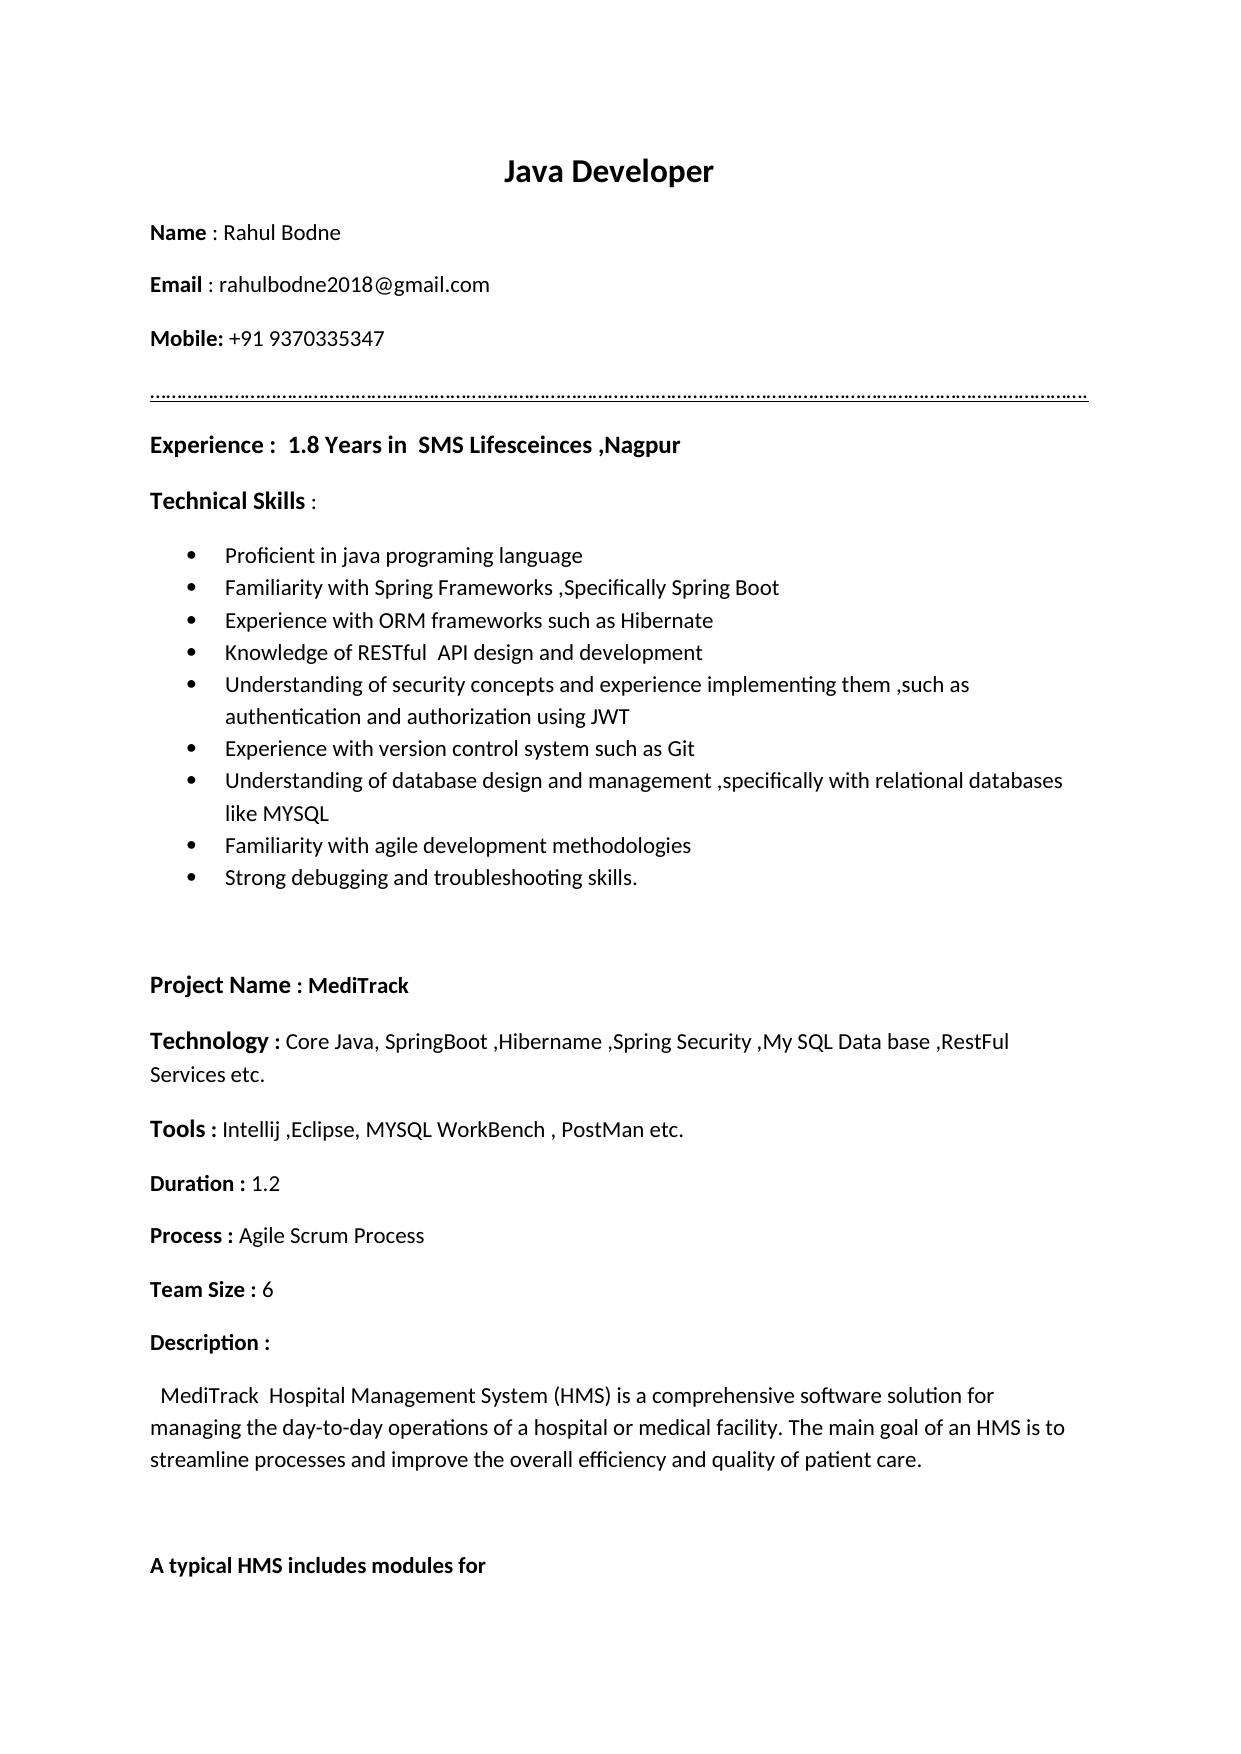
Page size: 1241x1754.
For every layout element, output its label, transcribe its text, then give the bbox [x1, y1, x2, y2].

list Familiarity with Spring Frameworks ,Specifically Spring Boot [187, 573, 1090, 602]
list Understanding of security concepts and experience implementing them ,such as authentication and authorization using JWT [187, 670, 1090, 730]
text Email : rahulbodne2018@gmail.com [150, 271, 1090, 299]
list Familiarity with agile development methodologies [187, 831, 1090, 859]
list Proficient in java programing language [187, 541, 1090, 569]
list Knowledge of RESTful API design and development [187, 638, 1090, 666]
text Team Size : 6 [150, 1275, 1090, 1303]
text Name : Rahul Bodne [150, 218, 1090, 246]
text Process : Agile Scrum Process [150, 1222, 1090, 1250]
text Mobile: +91 9370335347 [150, 324, 1090, 352]
text Duration : 1.2 [150, 1169, 1090, 1197]
list Experience with ORM frameworks such as Hibernate [187, 606, 1090, 634]
text ……………………………………………………………………………………………………………………………………………………………. [150, 377, 1090, 405]
list Understanding of database design and management ,specifically with relational databases like MYSQL [187, 767, 1090, 827]
text Project Name : MediTrack [150, 969, 1090, 1000]
text A typical HMS includes modules for [150, 1551, 1090, 1579]
text Technology : Core Java, SpringBoot ,Hibername ,Spring Security ,My SQL Data base ,RestFul Services etc. [150, 1025, 1090, 1088]
text Description : [150, 1328, 1090, 1356]
text Tools : Intellij ,Eclipse, MYSQL WorkBench , PostMan etc. [150, 1113, 1090, 1143]
text Experience : 1.8 Years in SMS Lifesceinces ,Nagpur [150, 430, 1090, 460]
text MediTrack Hospital Management System (HMS) is a comprehensive software solution for managing the day-to-day operations of a hospital or medical facility. The main goal of an HMS is to streamline processes and improve the overall efficiency and quality of patient care. [150, 1381, 1090, 1473]
list Experience with version control system such as Git [187, 734, 1090, 762]
text Technical Skills : [150, 486, 1090, 516]
text Java Developer [150, 150, 1090, 191]
list Strong debugging and troubleshooting skills. [187, 863, 1090, 891]
